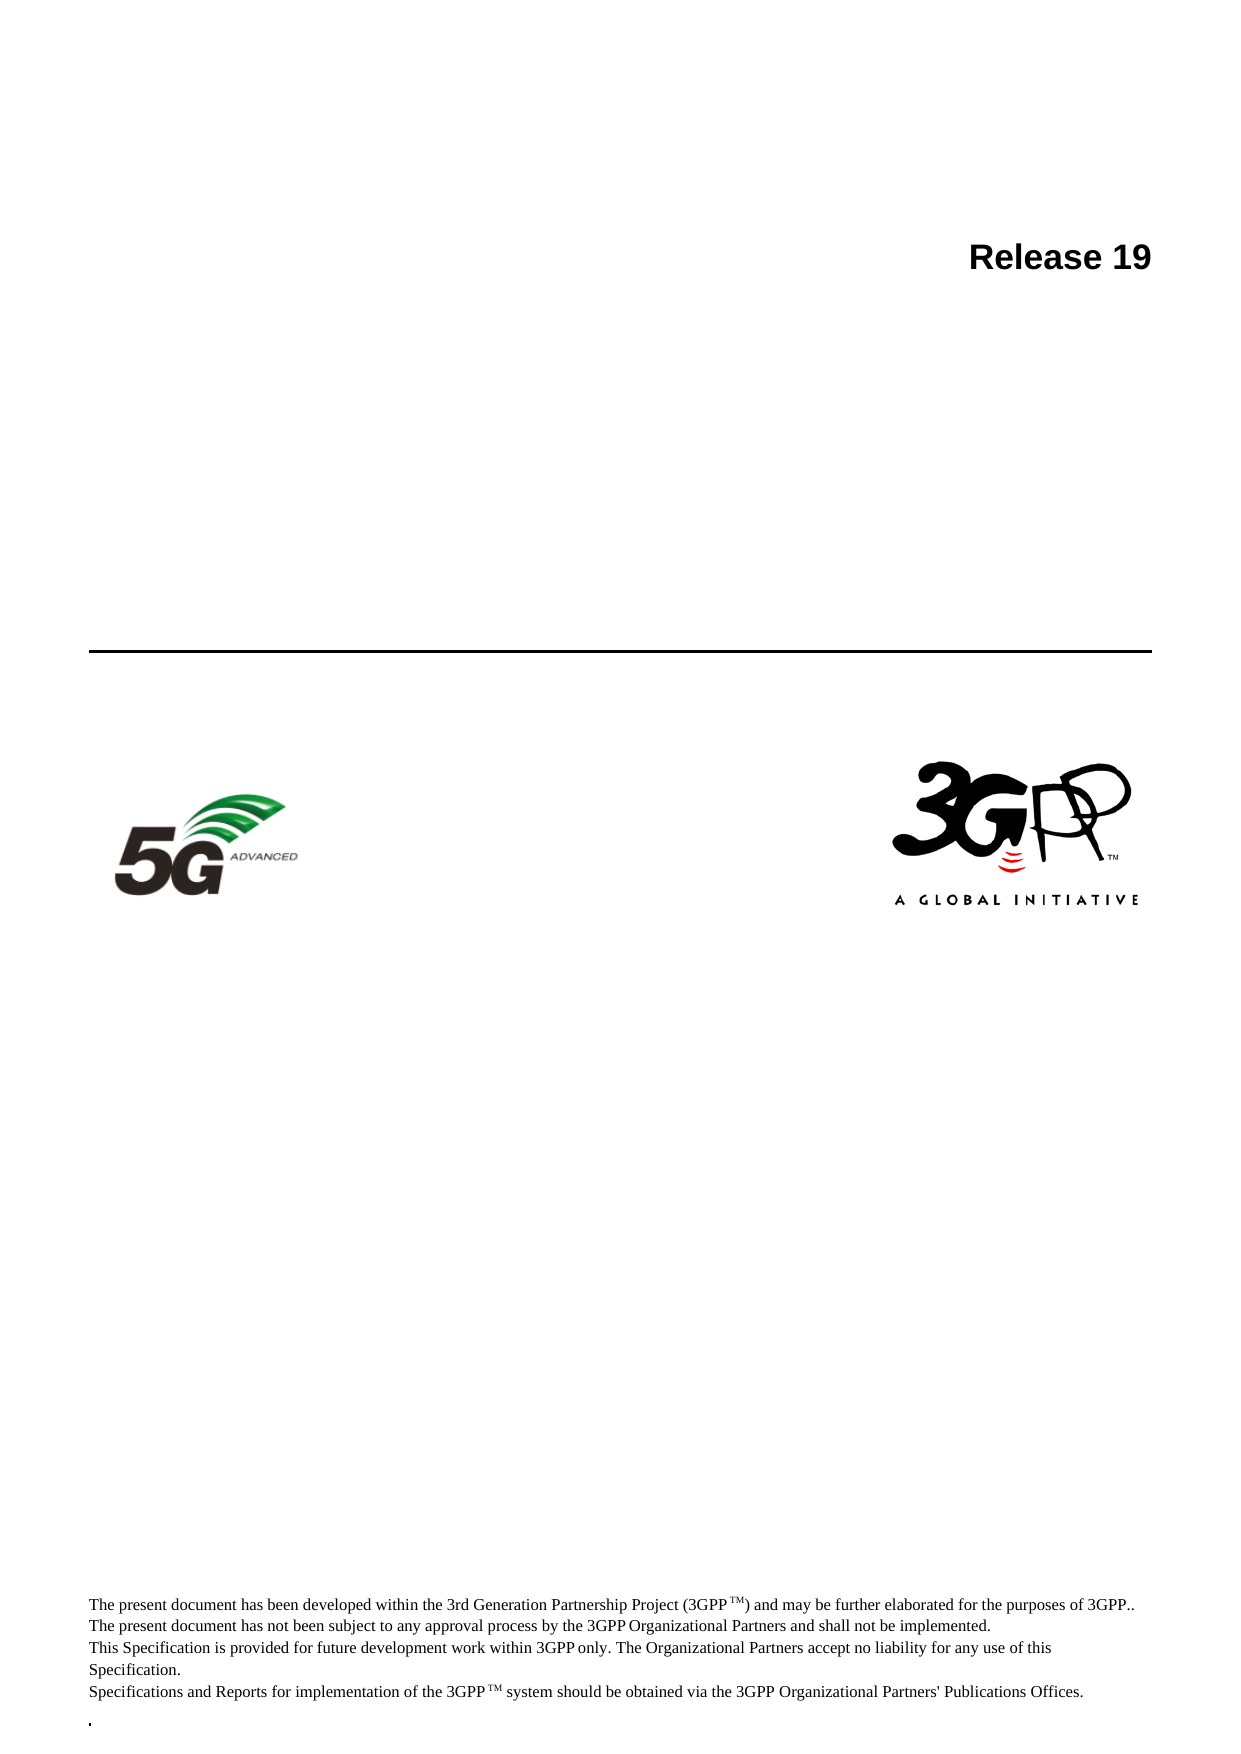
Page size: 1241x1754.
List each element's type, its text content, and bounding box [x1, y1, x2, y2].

text Release 19 [89, 236, 1152, 277]
text The present document has been developed within the 3rd Generation Partnership Project (3GPP TM) and may be further elaborated for the purposes of 3GPP.. The present document has not been subject to any approval process by the 3GPP Organizational Partners and shall not be implemented. This Specification is provided for future development work within 3GPP only. The Organizational Partners accept no liability for any use of this Specification. Specifications and Reports for implementation of the 3GPP TM system should be obtained via the 3GPP Organizational Partners' Publications Offices. [89, 1594, 1135, 1701]
picture [100, 780, 312, 910]
picture [884, 753, 1152, 910]
